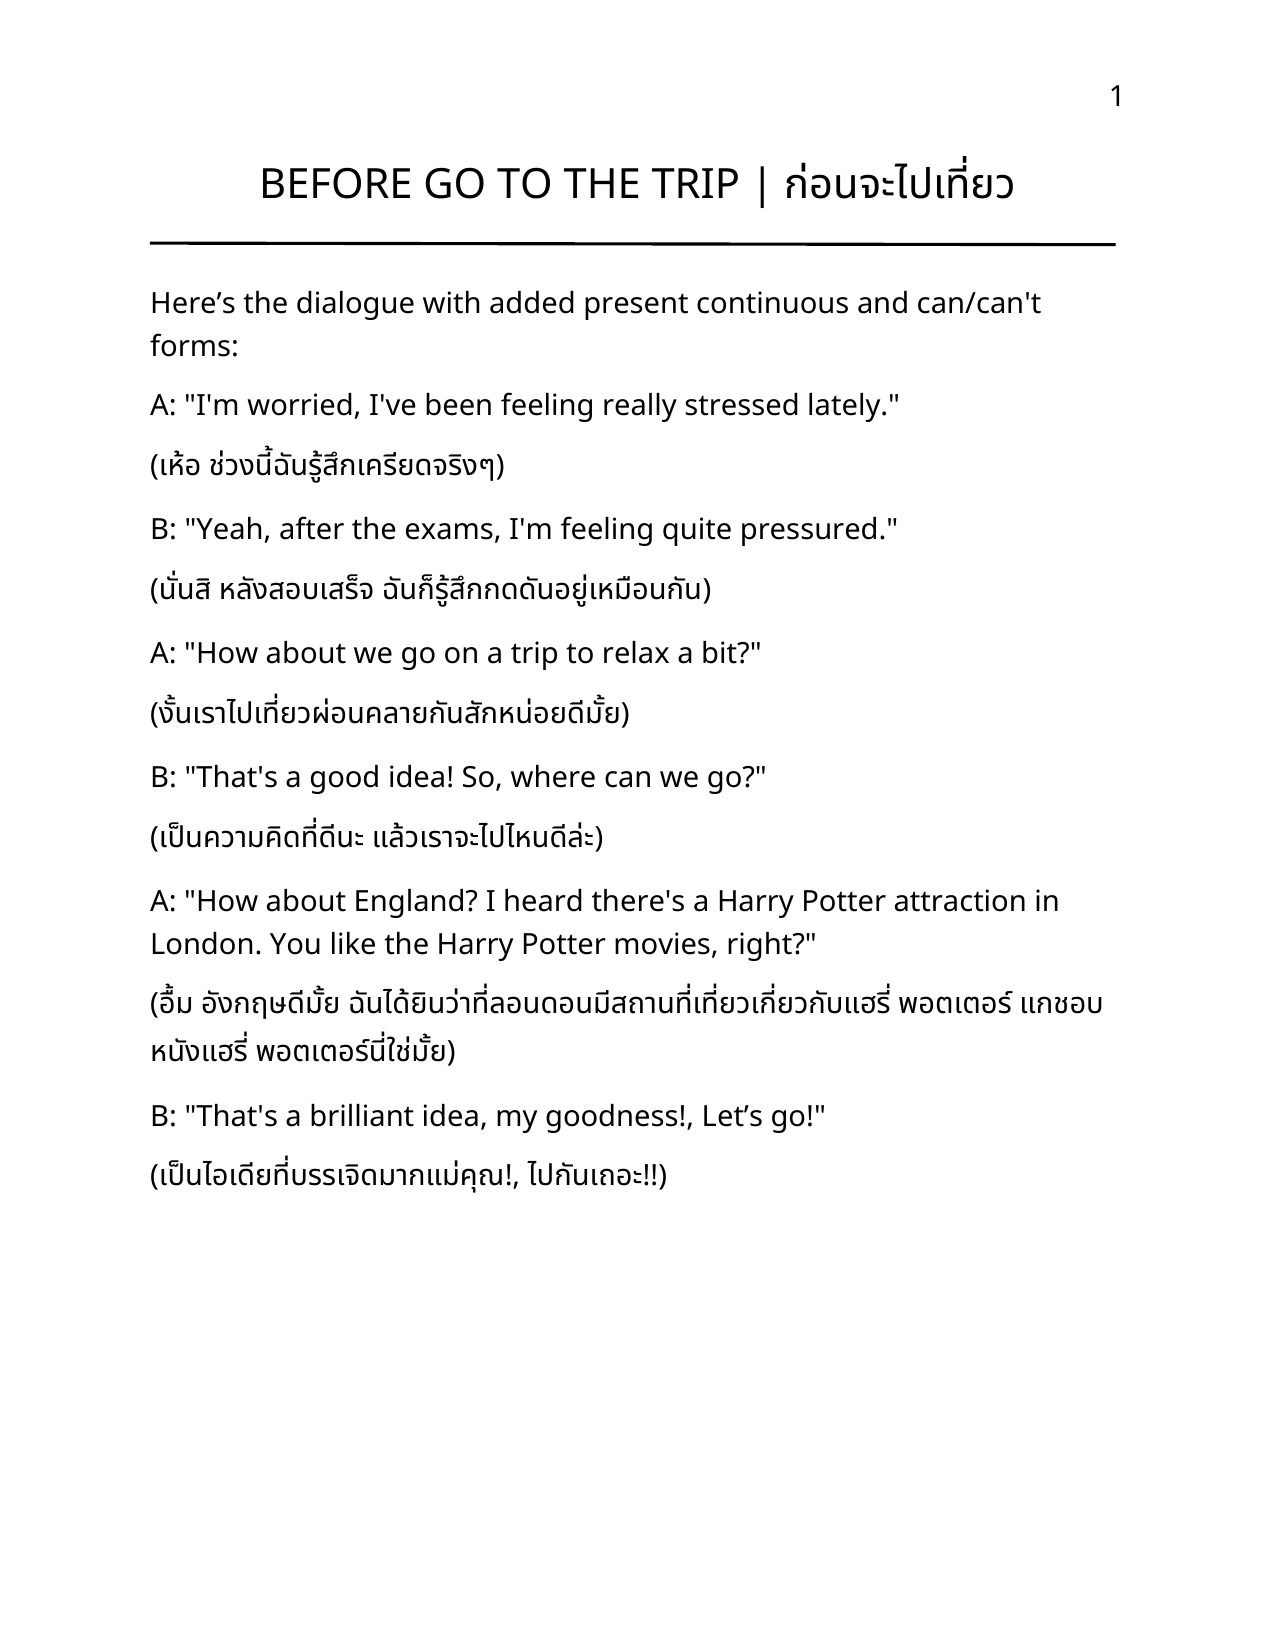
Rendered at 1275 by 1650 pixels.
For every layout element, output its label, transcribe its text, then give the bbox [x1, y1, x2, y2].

text Here’s the dialogue with added present continuous and can/can't forms: [150, 239, 1125, 365]
text (เป็นความคิดที่ดีนะ แล้วเราจะไปไหนดีล่ะ) [150, 816, 1125, 860]
text (เห้อ ช่วงนี้ฉันรู้สึกเครียดจริงๆ) [150, 444, 1125, 488]
text (อื้ม อังกฤษดีมั้ย ฉันได้ยินว่าที่ลอนดอนมีสถานที่เที่ยวเกี่ยวกับแฮรี่ พอตเตอร์ แกชอบหนังแฮรี่ พอตเตอร์นี่ใช่มั้ย) [150, 983, 1125, 1074]
text B: "That's a good idea! So, where can we go?" [150, 756, 1125, 796]
text A: "How about England? I heard there's a Harry Potter attraction in London. You like the Harry Potter movies, right?" [150, 880, 1125, 963]
text (เป็นไอเดียที่บรรเจิดมากแม่คุณ!, ไปกันเถอะ!!) [150, 1154, 1125, 1198]
text (นั่นสิ หลังสอบเสร็จ ฉันก็รู้สึกกดดันอยู่เหมือนกัน) [150, 568, 1125, 612]
text B: "Yeah, after the exams, I'm feeling quite pressured." [150, 508, 1125, 548]
text BEFORE GO TO THE TRIP | ก่อนจะไปเที่ยว [150, 154, 1125, 218]
text A: "I'm worried, I've been feeling really stressed lately." [150, 384, 1125, 424]
text A: "How about we go on a trip to relax a bit?" [150, 632, 1125, 672]
text (งั้นเราไปเที่ยวผ่อนคลายกันสักหน่อยดีมั้ย) [150, 692, 1125, 736]
text B: "That's a brilliant idea, my goodness!, Let’s go!" [150, 1095, 1125, 1134]
